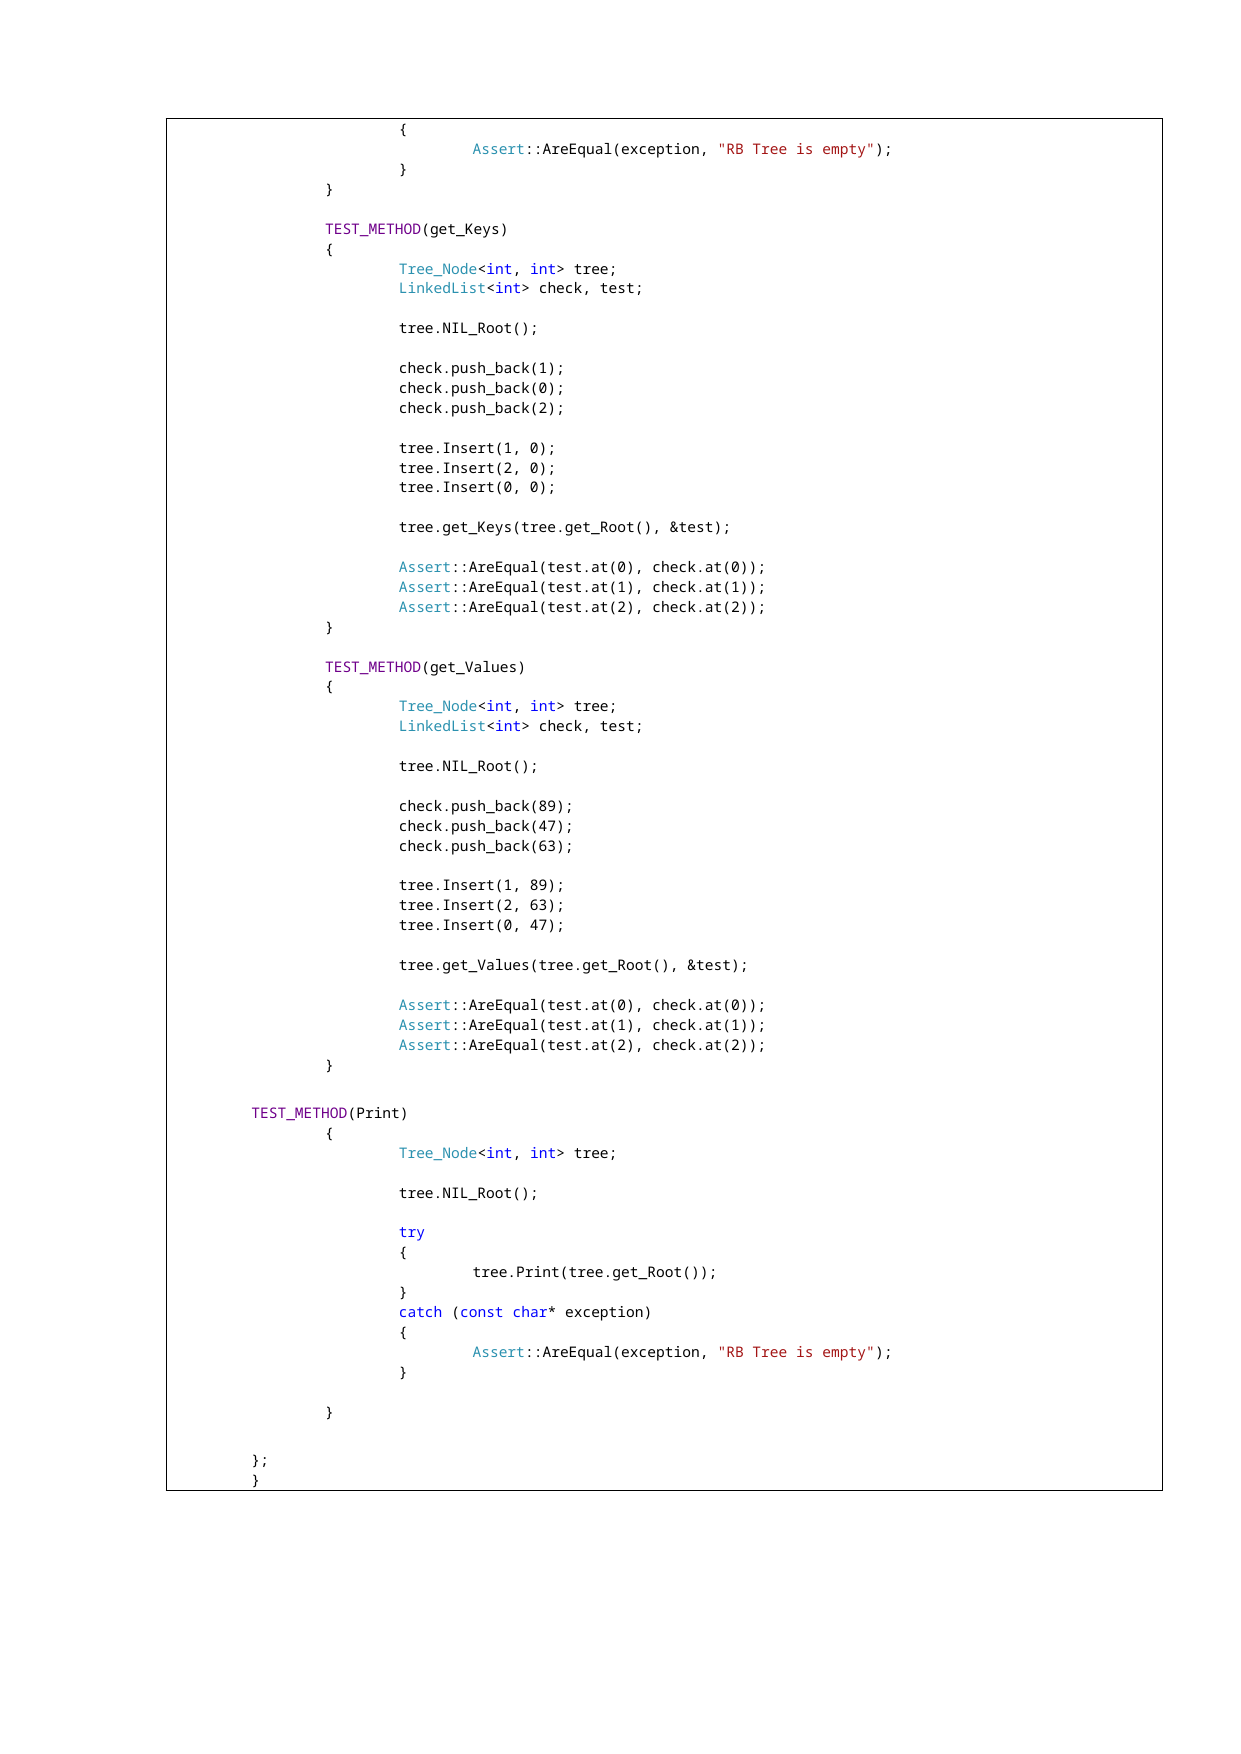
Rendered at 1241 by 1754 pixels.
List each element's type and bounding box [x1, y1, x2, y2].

table_cell [167, 119, 1162, 1490]
